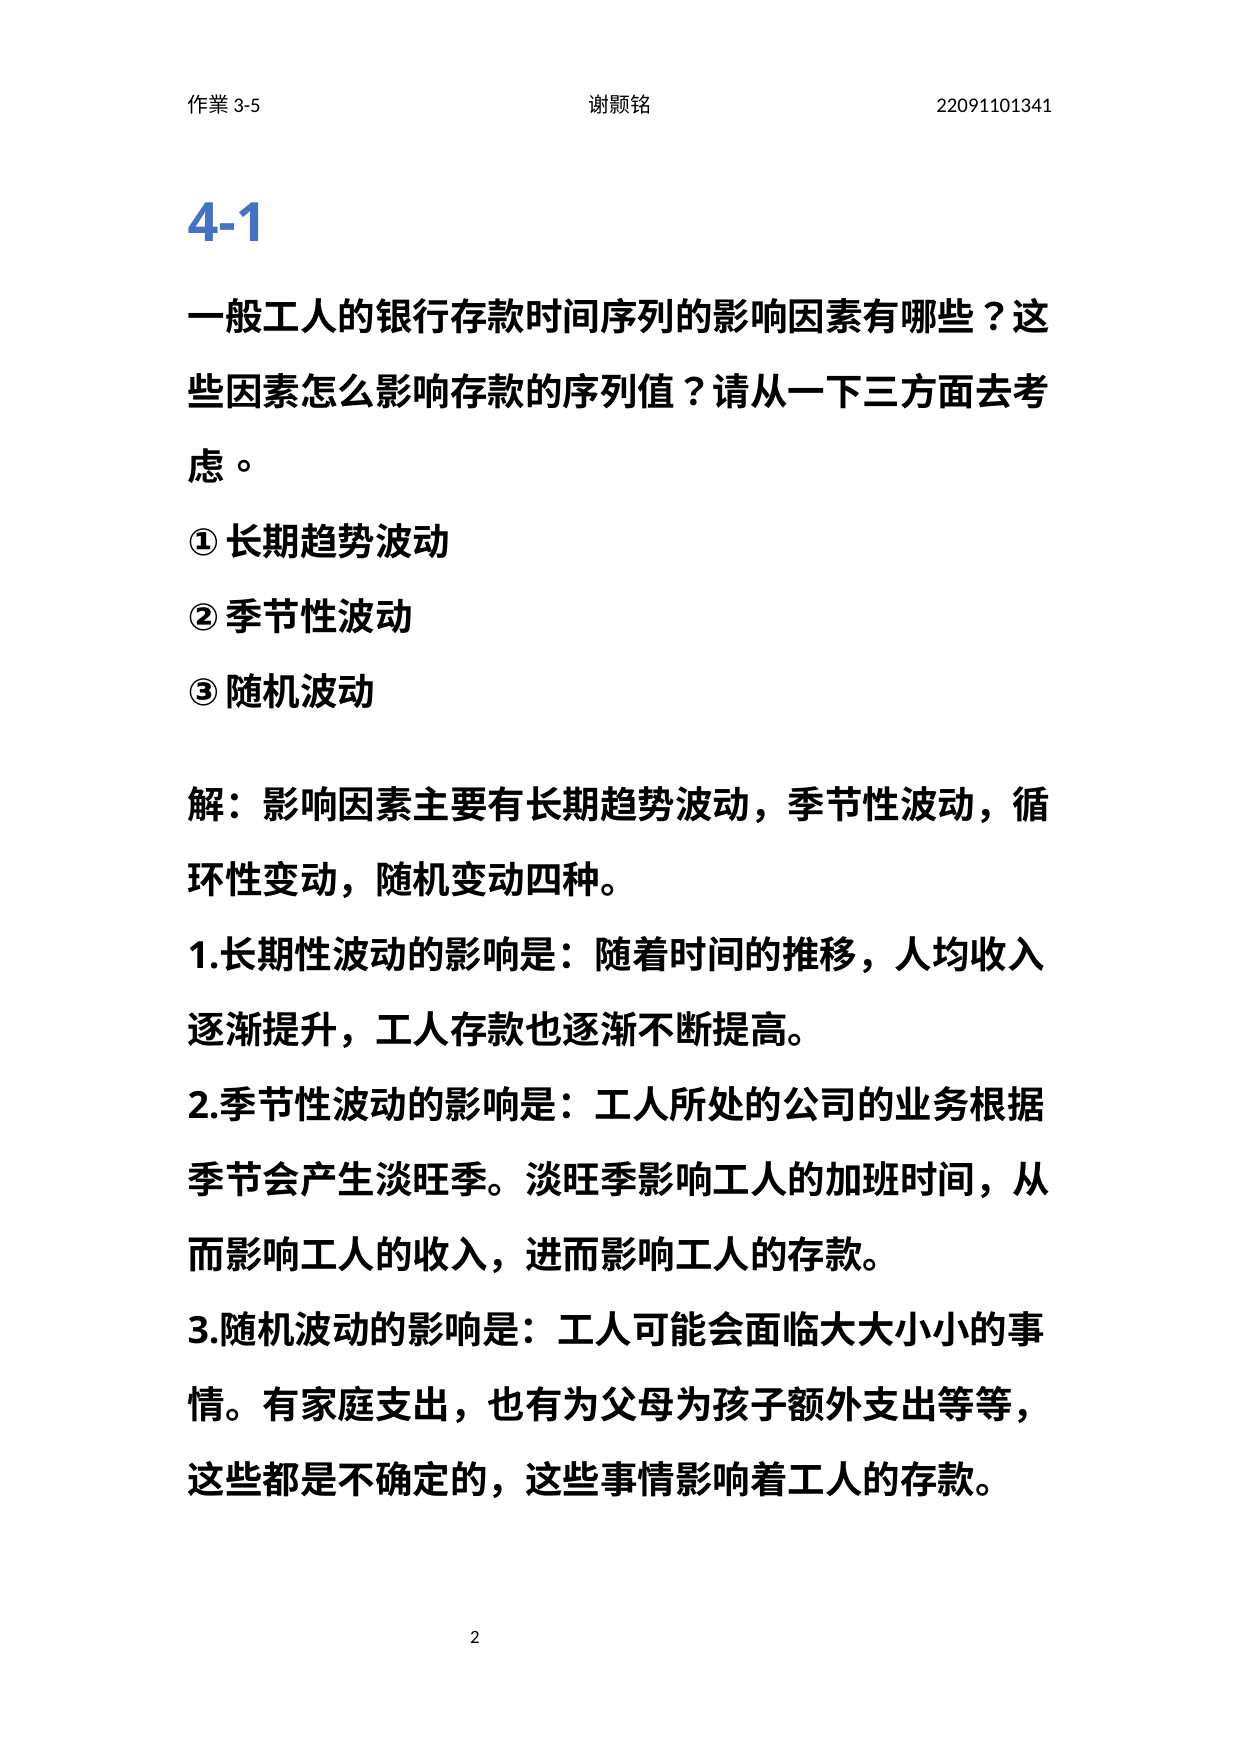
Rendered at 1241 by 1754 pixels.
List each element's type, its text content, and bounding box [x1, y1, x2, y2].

subtitle 4-1 [187, 183, 1053, 258]
text 1.长期性波动的影响是：随着时间的推移，人均收入逐渐提升，工人存款也逐渐不断提高。 [187, 914, 1053, 1064]
text 解：影响因素主要有长期趋势波动，季节性波动，循环性变动，随机变动四种。 [187, 764, 1053, 914]
list 随机波动 [187, 652, 1053, 727]
list 季节性波动 [187, 577, 1053, 652]
list 长期趋势波动 [187, 502, 1053, 577]
text 一般工人的银行存款时间序列的影响因素有哪些？这些因素怎么影响存款的序列值？请从一下三方面去考虑。 [187, 277, 1053, 502]
text 3.随机波动的影响是：工人可能会面临大大小小的事情。有家庭支出，也有为父母为孩子额外支出等等，这些都是不确定的，这些事情影响着工人的存款。 [187, 1289, 1053, 1514]
text 2.季节性波动的影响是：工人所处的公司的业务根据季节会产生淡旺季。淡旺季影响工人的加班时间，从而影响工人的收入，进而影响工人的存款。 [187, 1064, 1053, 1289]
